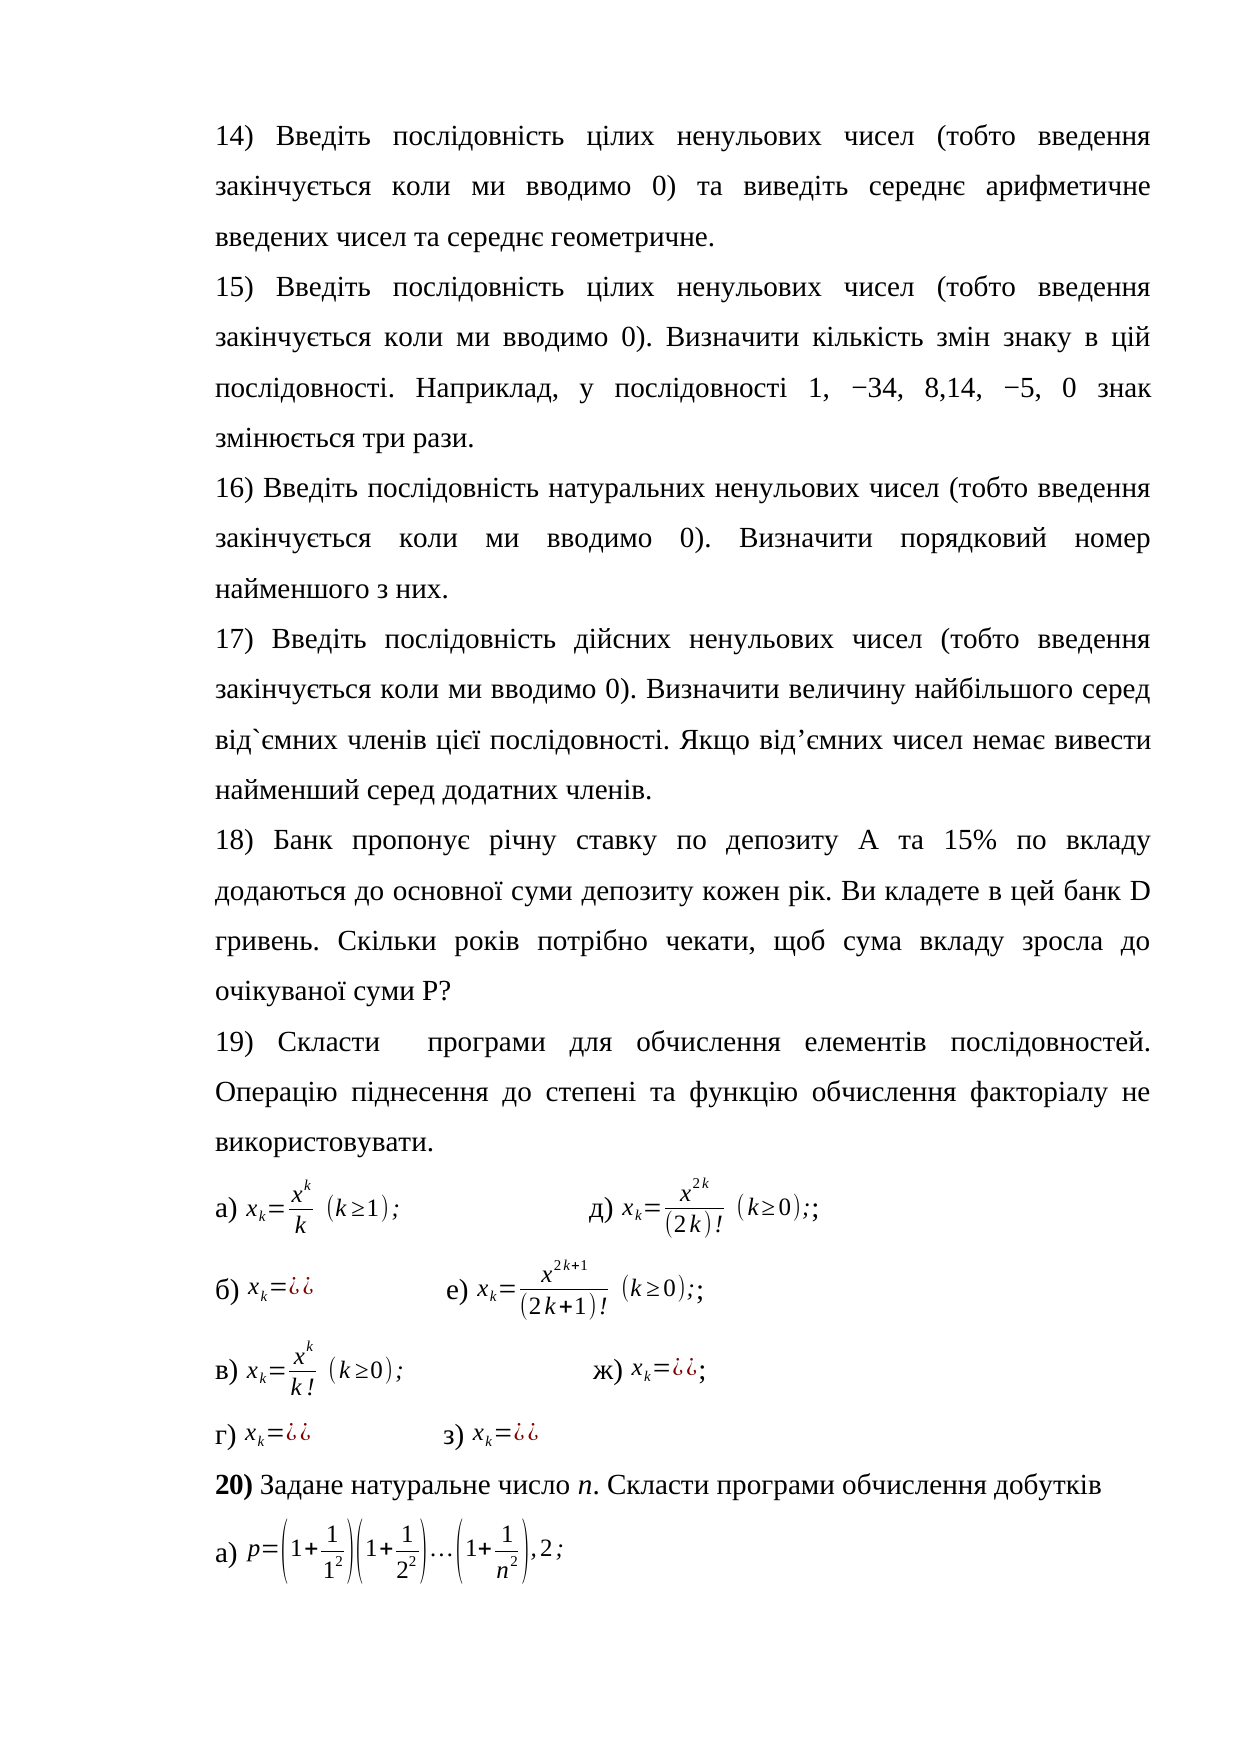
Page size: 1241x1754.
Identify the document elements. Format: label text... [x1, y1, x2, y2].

text 17) Введіть послідовність дійсних ненульових чисел (тобто введення закінчується коли ми вводимо 0). Визначити величину найбільшого серед від`ємних членів цієї послідовності. Якщо від’ємних чисел немає вивести найменший серед додатних членів. [215, 621, 1152, 806]
text 19) Скласти програми для обчислення елементів послідовностей. Операцію піднесення до степені та функцію обчислення факторіалу не використовувати. [215, 1024, 1152, 1158]
text 14) Введіть послідовність цілих ненульових чисел (тобто введення закінчується коли ми вводимо 0) та виведіть середнє арифметичне введених чисел та середнє геометричне. [215, 118, 1152, 252]
text 18) Банк пропонує річну ставку по депозиту A та 15% по вкладу додаються до основної суми депозиту кожен рік. Ви кладете в цей банк D гривень. Скільки років потрібно чекати, щоб сума вкладу зросла до очікуваної суми P? [215, 822, 1152, 1007]
text а) [215, 1518, 1152, 1587]
text 15) Введіть послідовність цілих ненульових чисел (тобто введення закінчується коли ми вводимо 0). Визначити кількість змін знаку в цій послідовності. Наприклад, у послідовності 1, −34, 8,14, −5, 0 знак змінюється три рази. [215, 269, 1152, 453]
text 16) Введіть послідовність натуральних ненульових чисел (тобто введення закінчується коли ми вводимо 0). Визначити порядковий номер найменшого з них. [215, 470, 1152, 604]
text в) ж) ; [215, 1338, 1152, 1400]
text г) з) [215, 1417, 1152, 1451]
text а) д) ; [215, 1175, 1152, 1239]
text 20) Задане натуральне число n. Скласти програми обчислення добутків [215, 1467, 1152, 1501]
text б) е) ; [215, 1256, 1152, 1321]
